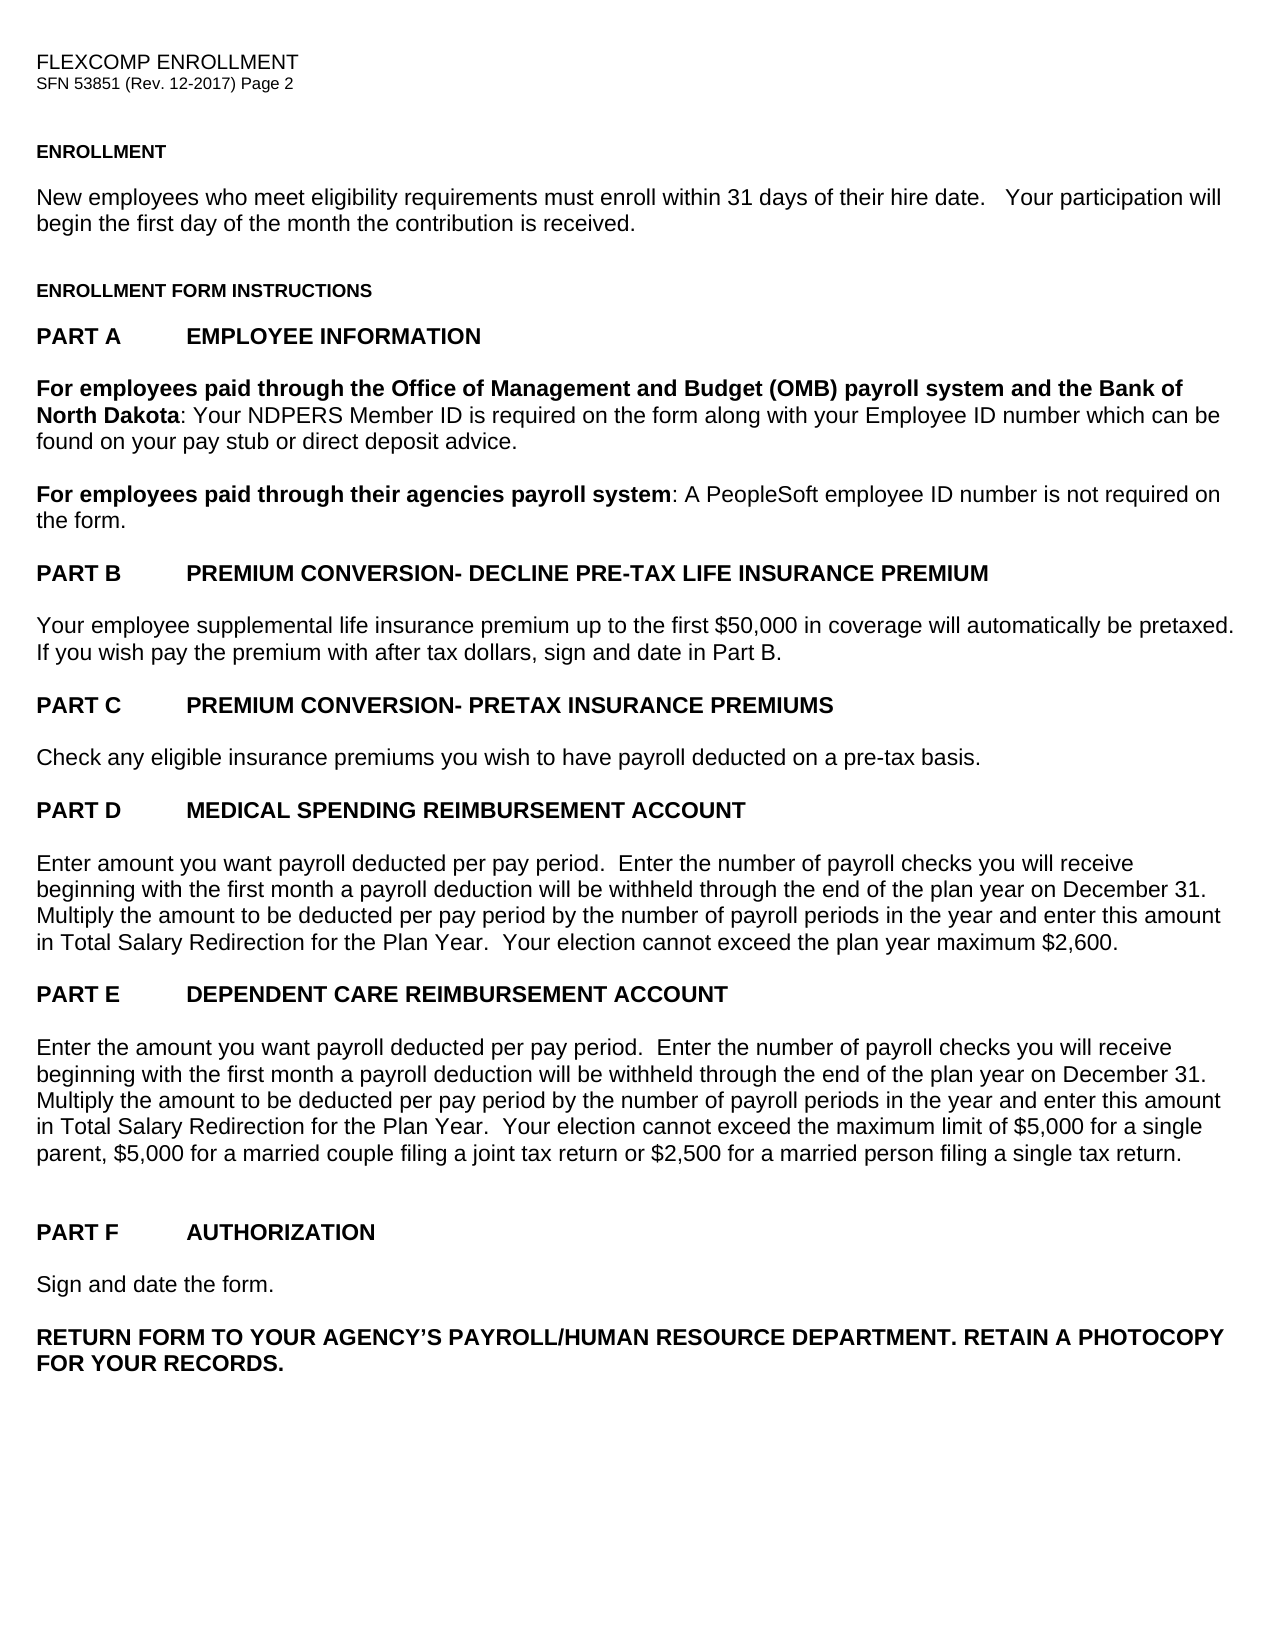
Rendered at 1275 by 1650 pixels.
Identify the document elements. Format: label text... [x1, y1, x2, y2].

text New employees who meet eligibility requirements must enroll within 31 days of their hire date. Your participation will begin the first day of the month the contribution is received. [36, 184, 1239, 236]
text Your employee supplemental life insurance premium up to the first $50,000 in coverage will automatically be pretaxed. If you wish pay the premium with after tax dollars, sign and date in Part B. [36, 612, 1239, 665]
text For employees paid through their agencies payroll system: A PeopleSoft employee ID number is not required on the form. [36, 481, 1239, 533]
text FLEXCOMP ENROLLMENT [36, 49, 1239, 73]
text PART E Dependent Care Reimbursement Account [36, 981, 1239, 1008]
text PART D Medical Spending Reimbursement Account [36, 797, 1239, 823]
text RETURN FORM TO YOUR AGENCY’S PAYROLL/HUMAN RESOURCE DEPARTMENT. RETAIN A PHOTOCOPY FOR YOUR RECORDS. [36, 1324, 1239, 1377]
text ENROLLMENT [36, 141, 1239, 162]
text ENROLLMENT FORM INSTRUCTIONS [36, 279, 1239, 301]
text Sign and date the form. [36, 1271, 1239, 1298]
text PART F Authorization [36, 1219, 1239, 1245]
text Enter the amount you want payroll dcted per pay period. Enter the number of payroll checks you will receive beginning with the first month a payroll deduction will be withheld through the end of the plan year on December 31. Multiply the amount to be dcted per pay period by the number of payroll periods in the year and enter this amount in Total Salary Redirection for the Plan Year. Your election cannot exceed the maximum limit of $5,000 for a single parent, $5,000 for a married couple filing a joint tax return or $2,500 for a married person filing a single tax return. [36, 1034, 1239, 1166]
text Check any eligible insurance premiums you wish to have payroll deducted on a pre-tax basis. [36, 744, 1239, 771]
text For employees paid through the Office of Management and Budget (OMB) payroll system and the Bank of North Dakota: Your NDPERS Member ID is required on the form along with your Employee ID number which can be found on your pay stub or direct deposit advice. [36, 375, 1239, 454]
text PART A Employee Information [36, 323, 1239, 349]
text PART C Premium Conversion- Pretax Insurance Premiums [36, 692, 1239, 718]
text PART B Premium Conversion- Decline Pre-tax Life Insurance Premium [36, 560, 1239, 586]
text SFN 53851 (Rev. 12-2017) Page 2 [36, 73, 1239, 93]
text Enter amount you want payroll dcted per pay period. Enter the number of payroll checks you will receive beginning with the first month a payroll deduction will be withheld through the end of the plan year on December 31. Multiply the amount to be dcted per pay period by the number of payroll periods in the year and enter this amount in Total Salary Redirection for the Plan Year. Your election cannot exceed the plan year maximum $2,600. [36, 850, 1239, 955]
